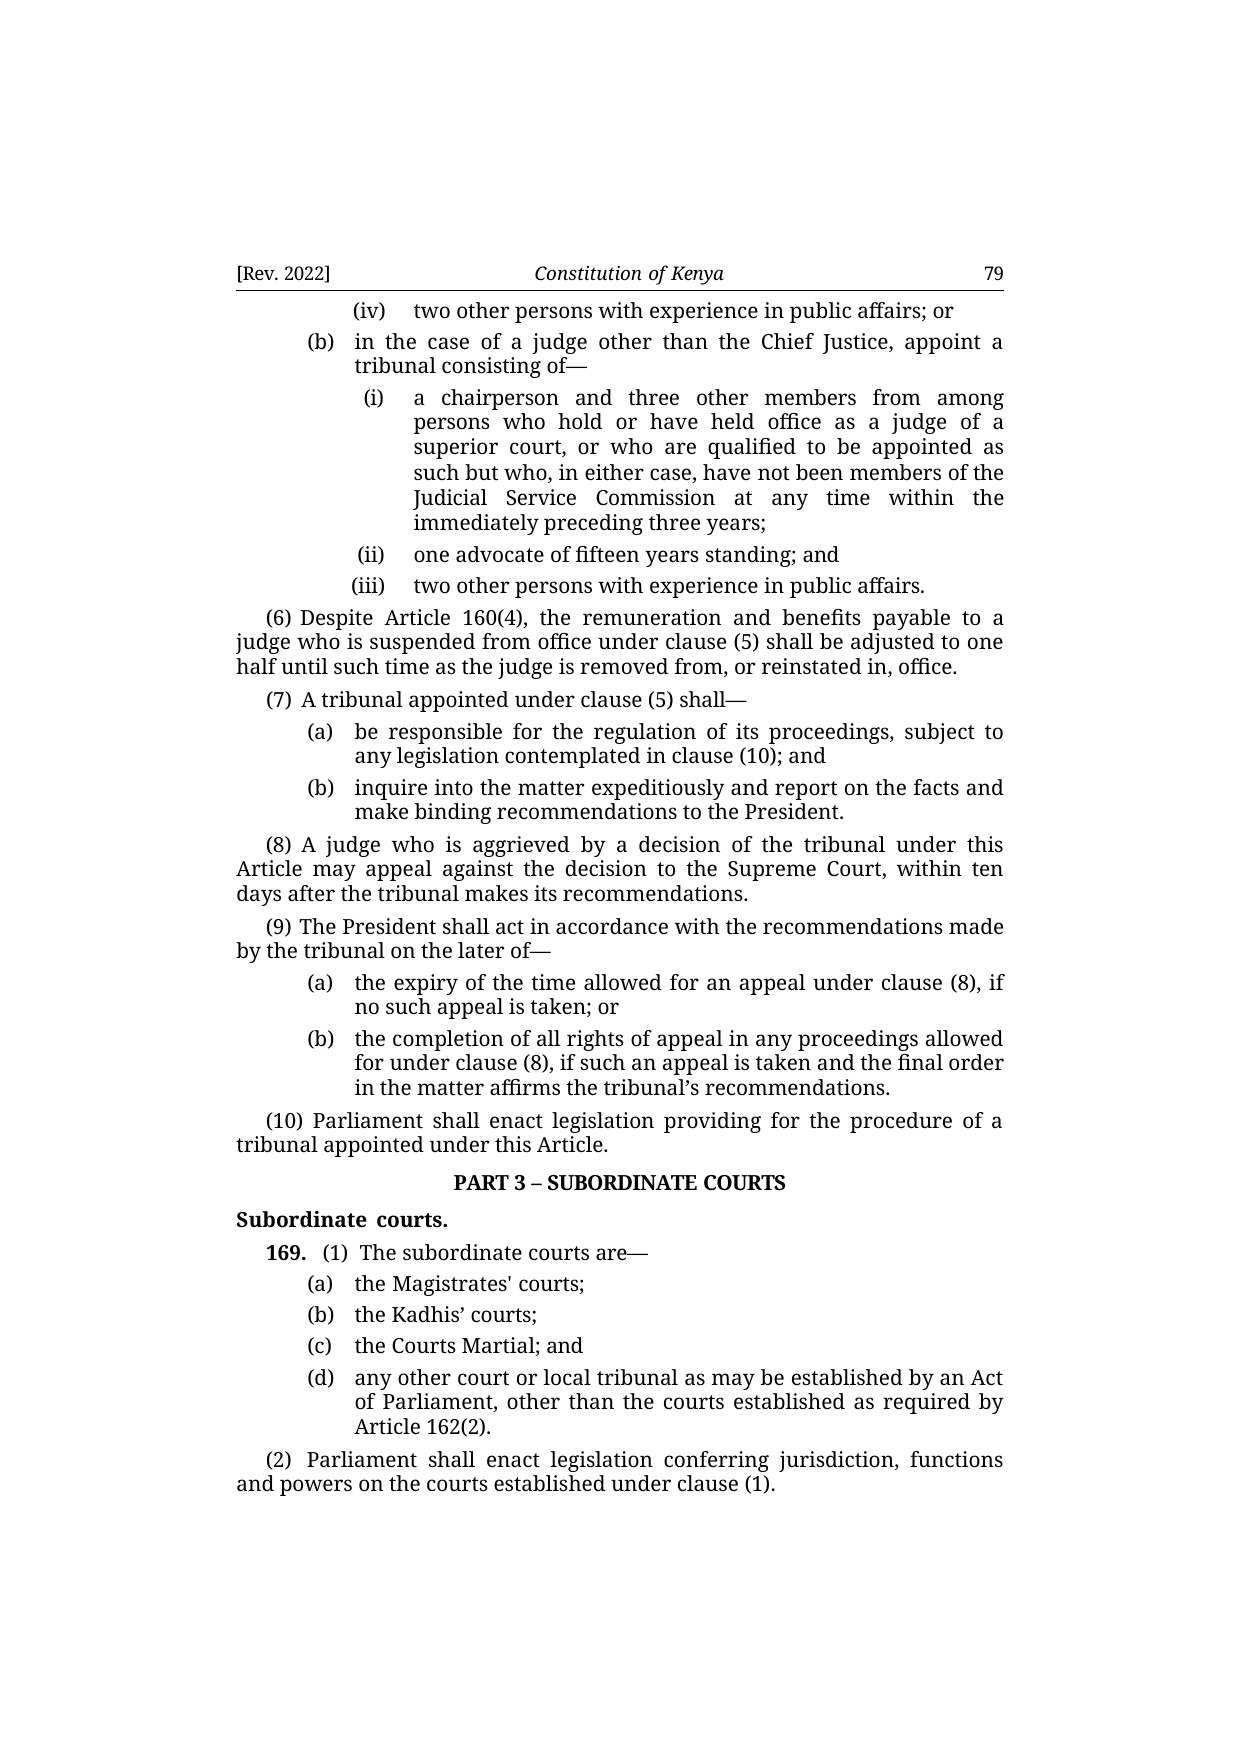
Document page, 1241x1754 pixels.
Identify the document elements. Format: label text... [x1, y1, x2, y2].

list the completion of all rights of appeal in any proceedings allowed for under clause (8), if such an appeal is taken and the final order in the matter affirms the tribunal’s recommendations. [307, 1027, 1004, 1102]
list be responsible for the regulation of its proceedings, subject to any legislation contemplated in clause (10); and [307, 719, 1004, 769]
list the Kadhis’ courts; [307, 1300, 1063, 1329]
list The President shall act in accordance with the recommendations made by the tribunal on the later of— [236, 914, 1004, 965]
list two other persons with experience in public affairs. [351, 571, 1063, 599]
list A judge who is aggrieved by a decision of the tribunal under this Article may appeal against the decision to the Supreme Court, within ten days after the tribunal makes its recommendations. [236, 832, 1004, 908]
list any other court or local tribunal as may be established by an Act of Parliament, other than the courts established as required by Article 162(2). [307, 1365, 1004, 1440]
list the Magistrates' courts; [307, 1269, 1063, 1297]
list the Courts Martial; and [307, 1332, 1063, 1360]
text (2) Parliament shall enact legislation conferring jurisdiction, functions and powers on the courts established under clause (1). [236, 1447, 1004, 1497]
list two other persons with experience in public affairs; or [353, 296, 1063, 324]
list one advocate of fifteen years standing; and [357, 540, 1063, 568]
list in the case of a judge other than the Chief Justice, appoint a tribunal consisting of— [307, 330, 1004, 380]
list Parliament shall enact legislation providing for the procedure of a tribunal appointed under this Article. [236, 1109, 1004, 1159]
subtitle Subordinate courts. [236, 1205, 1063, 1234]
list inquire into the matter expeditiously and report on the facts and make binding recommendations to the President. [307, 775, 1004, 825]
list (1) The subordinate courts are— [266, 1238, 1063, 1266]
list A tribunal appointed under clause (5) shall— [266, 686, 1063, 714]
list a chairperson and three other members from among persons who hold or have held office as a judge of a superior court, or who are qualified to be appointed as such but who, in either case, have not been members of the Judicial Service Commission at any time within the immediately preceding three years; [363, 386, 1004, 536]
list the expiry of the time allowed for an appeal under clause (8), if no such appeal is taken; or [307, 971, 1004, 1021]
subtitle PART 3 – SUBORDINATE COURTS [177, 1168, 1063, 1197]
list Despite Article 160(4), the remuneration and benefits payable to a judge who is suspended from office under clause (5) shall be adjusted to one half until such time as the judge is removed from, or reinstated in, office. [236, 606, 1004, 681]
text [Rev. 2022] Constitution of Kenya 79 [177, 260, 1063, 286]
